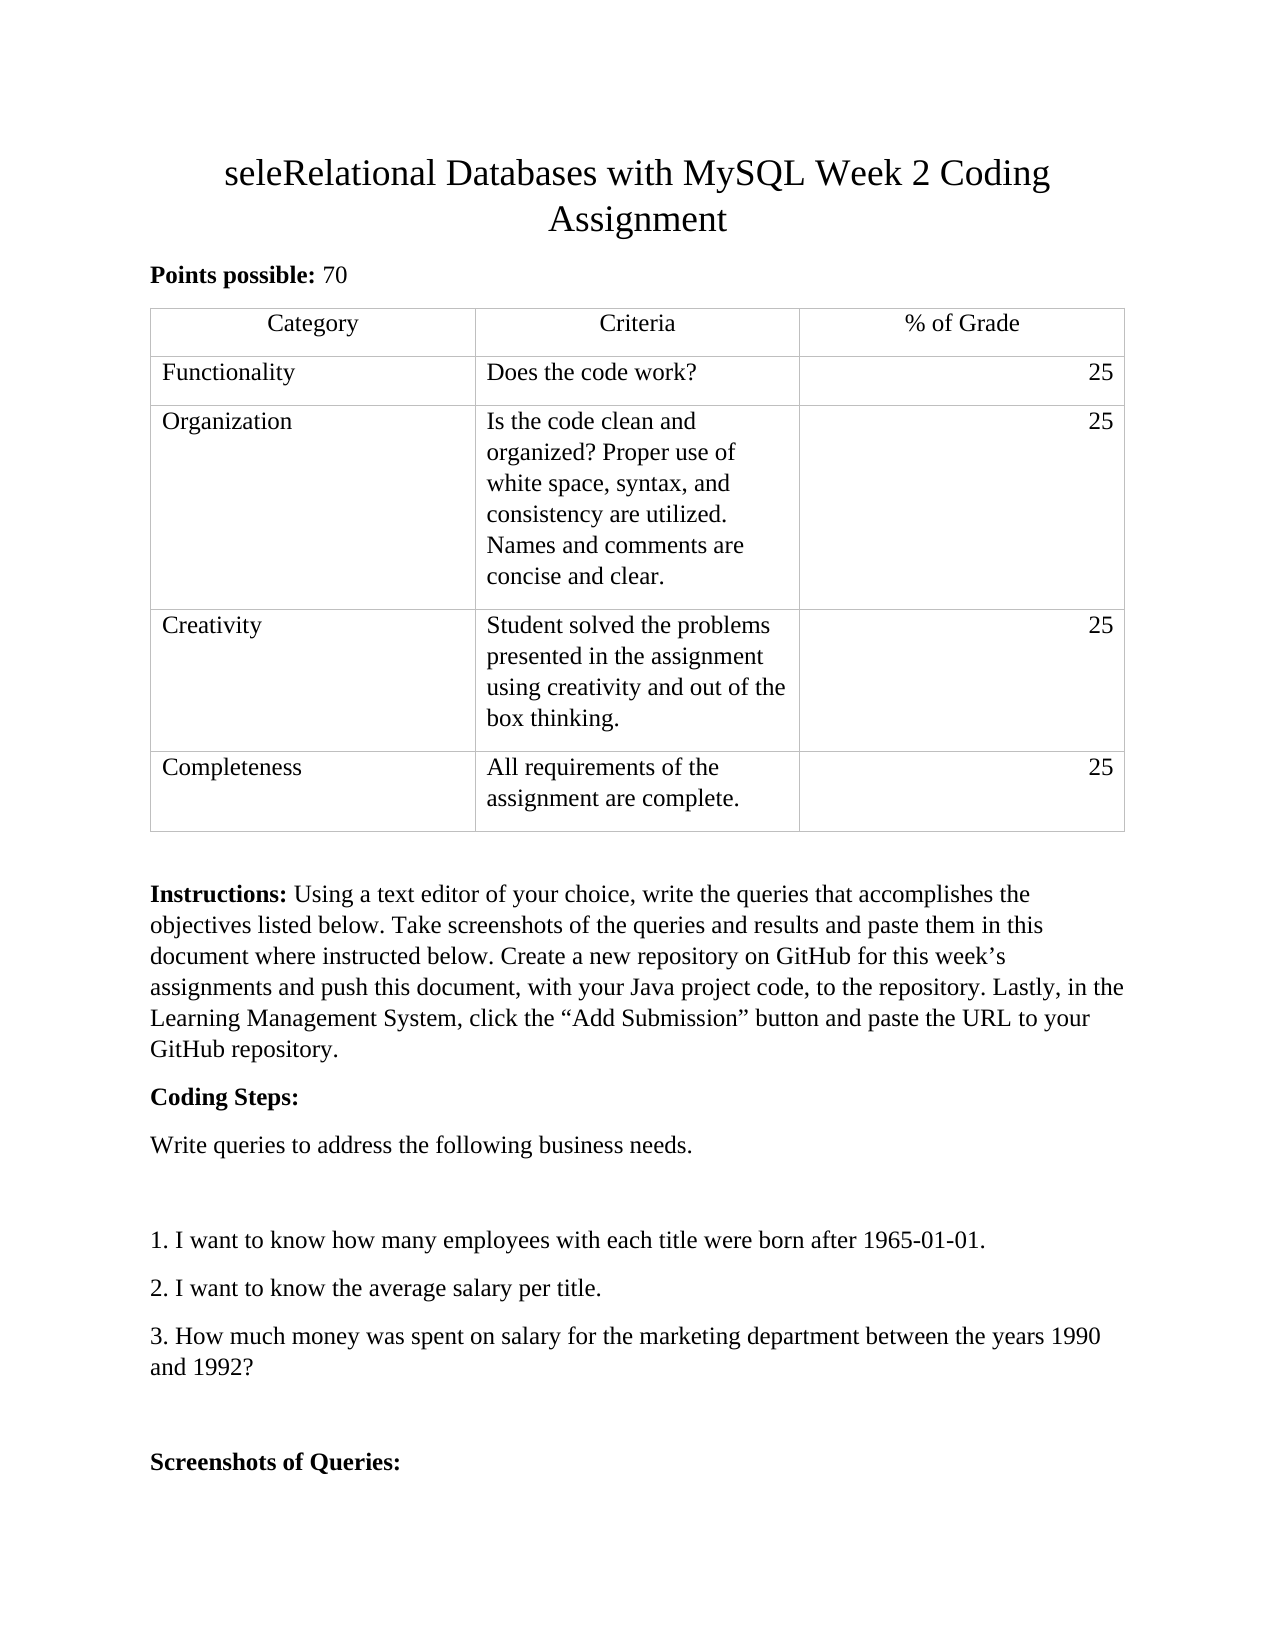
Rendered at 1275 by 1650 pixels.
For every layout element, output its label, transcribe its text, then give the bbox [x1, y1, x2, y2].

table_header Criteria [476, 309, 799, 356]
text 3. How much money was spent on salary for the marketing department between the years 1990 and 1992? [150, 1321, 1125, 1381]
text Instructions: Using a text editor of your choice, write the queries that accomplishes the objectives listed below. Take screenshots of the queries and results and paste them in this document where instructed below. Create a new repository on GitHub for this week’s assignments and push this document, with your Java project code, to the repository. Lastly, in the Learning Management System, click the “Add Submission” button and paste the URL to your GitHub repository. [150, 879, 1125, 1063]
text 2. I want to know the average salary per title. [150, 1273, 1125, 1302]
table_cell 25 [800, 752, 1124, 831]
table_header Category [151, 309, 475, 356]
table_cell 25 [800, 357, 1124, 405]
table_cell Completeness [151, 752, 475, 831]
table_cell All requirements of the assignment are complete. [476, 752, 799, 831]
text seleRelational Databases with MySQL Week 2 Coding Assignment [150, 150, 1125, 240]
text Coding Steps: [150, 1082, 1125, 1111]
text 1. I want to know how many employees with each title were born after 1965-01-01. [150, 1225, 1125, 1254]
table_cell Does the code work? [476, 357, 799, 405]
table_header % of Grade [800, 309, 1124, 356]
table_cell Organization [151, 406, 475, 609]
table_cell Student solved the problems presented in the assignment using creativity and out of the box thinking. [476, 610, 799, 751]
table_cell Creativity [151, 610, 475, 751]
table_cell 25 [800, 406, 1124, 609]
table_cell Is the code clean and organized? Proper use of white space, syntax, and consistency are utilized. Names and comments are concise and clear. [476, 406, 799, 609]
text Screenshots of Queries: [150, 1447, 1125, 1476]
text Write queries to address the following business needs. [150, 1130, 1125, 1159]
text Points possible: 70 [150, 260, 1125, 288]
table_cell 25 [800, 610, 1124, 751]
table_cell Functionality [151, 357, 475, 405]
